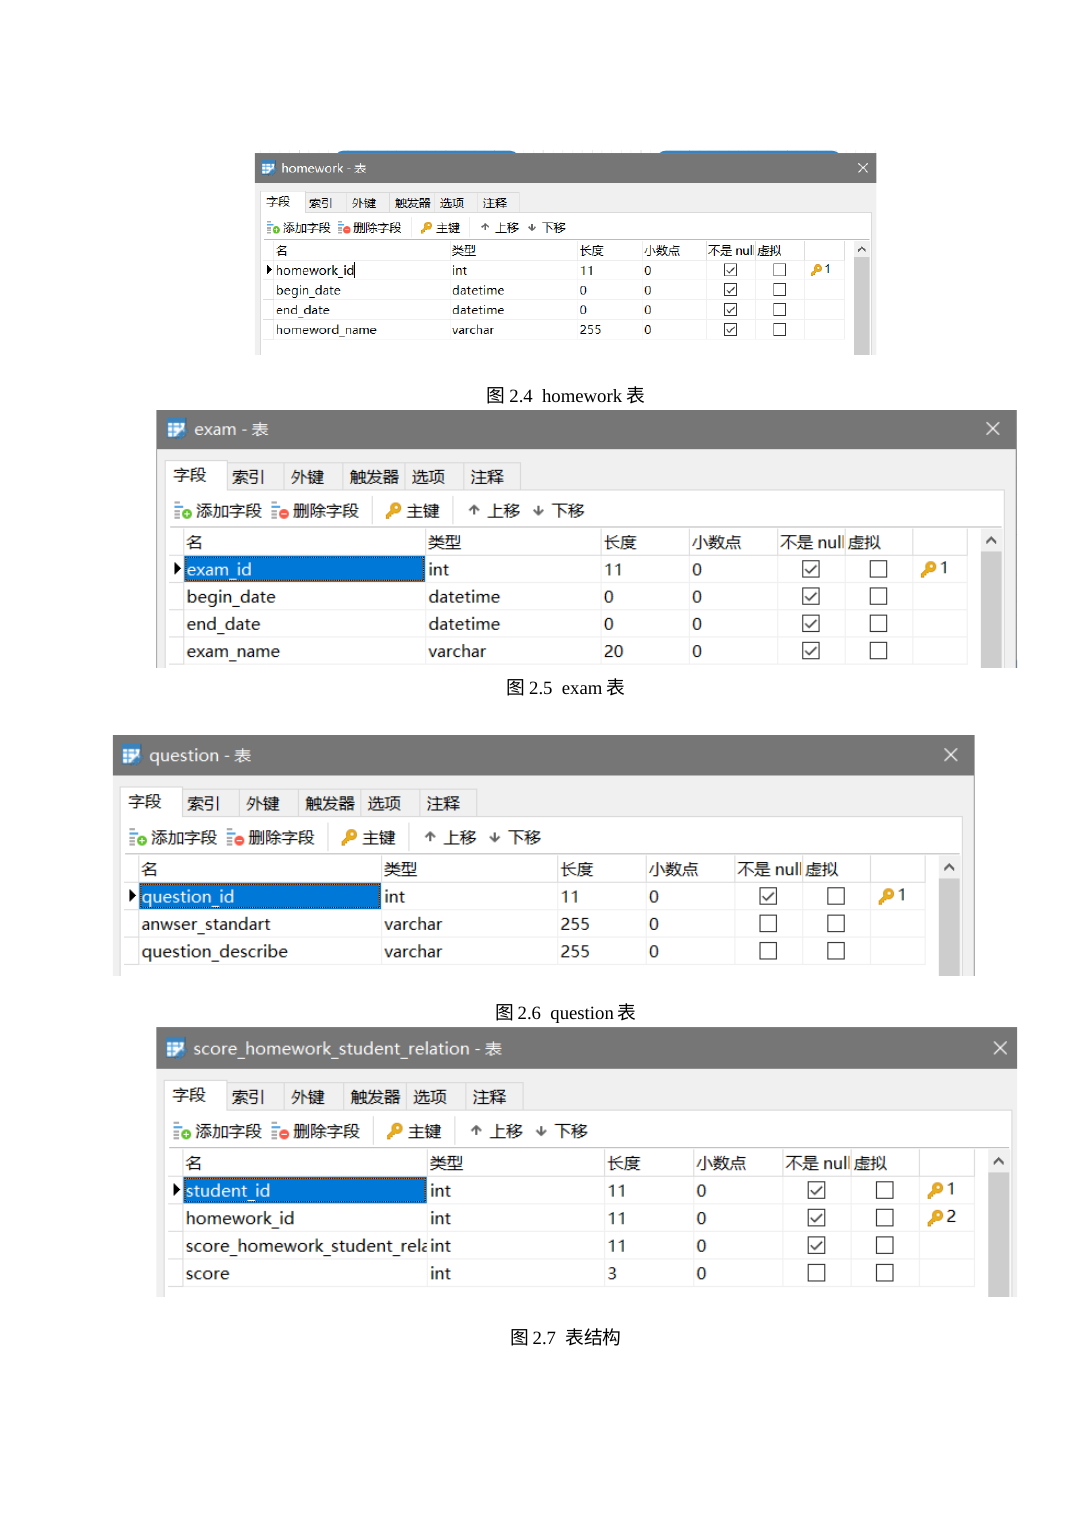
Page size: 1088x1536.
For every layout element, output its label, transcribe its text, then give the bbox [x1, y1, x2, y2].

text 图2.7 表结构 [112, 1320, 975, 1353]
picture [112, 735, 975, 976]
picture [156, 410, 1018, 668]
text 图2.6 question表 [112, 995, 975, 1028]
text 图2.5 exam表 [112, 670, 975, 703]
picture [156, 1027, 1018, 1297]
picture [254, 150, 877, 355]
text 图2.4 homework表 [112, 378, 975, 410]
